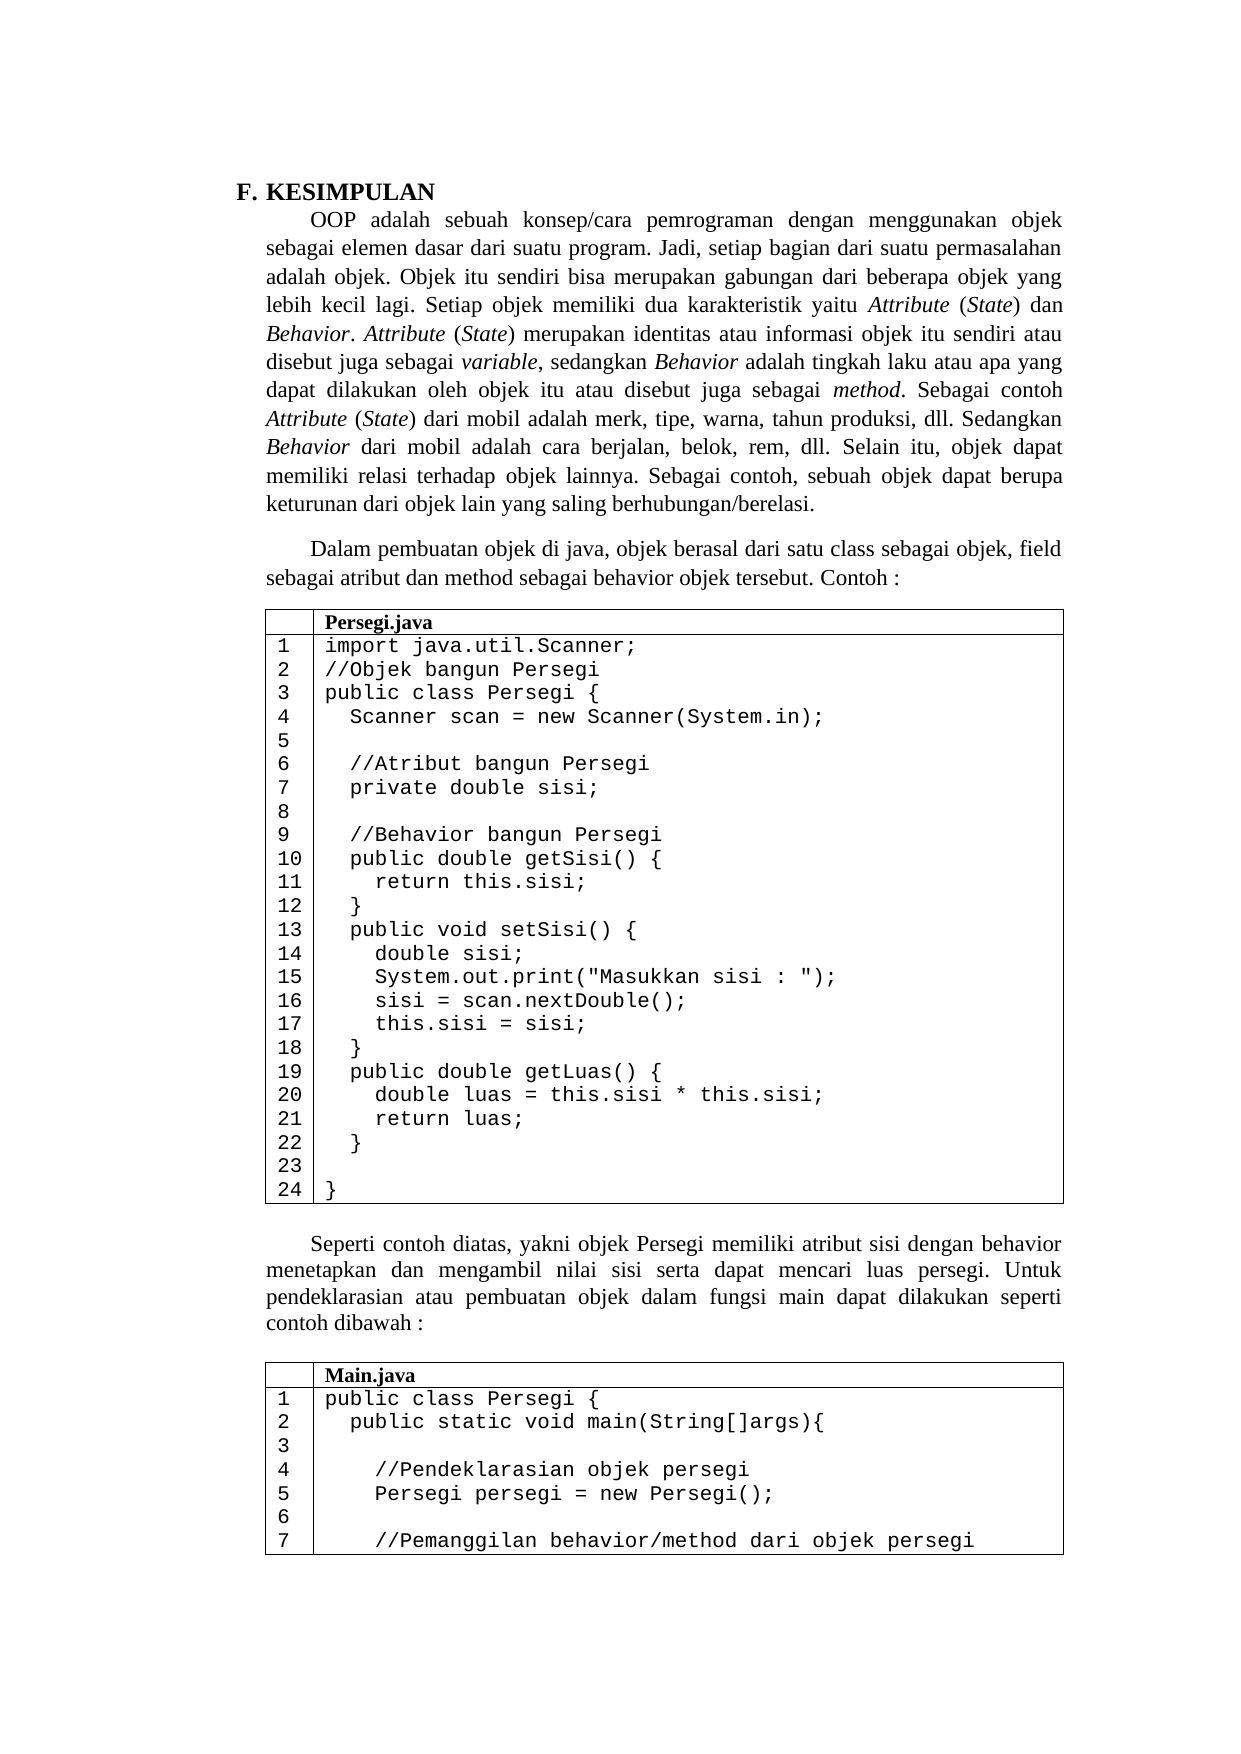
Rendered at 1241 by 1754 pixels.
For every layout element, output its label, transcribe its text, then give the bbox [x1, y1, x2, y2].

table_header Main.java [314, 1363, 1063, 1387]
text Seperti contoh diatas, yakni objek Persegi memiliki atribut sisi dengan behavior menetapkan dan mengambil nilai sisi serta dapat mencari luas persegi. Untuk pendeklarasian atau pembuatan objek dalam fungsi main dapat dilakukan seperti contoh dibawah : [266, 1230, 1063, 1335]
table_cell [314, 1388, 1063, 1553]
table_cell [266, 1388, 313, 1553]
list KESIMPULAN [236, 177, 1063, 206]
text Dalam pembuatan objek di java, objek berasal dari satu class sebagai objek, field sebagai atribut dan method sebagai behavior objek tersebut. Contoh : [266, 535, 1063, 590]
text OOP adalah sebuah konsep/cara pemrograman dengan menggunakan objek sebagai elemen dasar dari suatu program. Jadi, setiap bagian dari suatu permasalahan adalah objek. Objek itu sendiri bisa merupakan gabungan dari beberapa objek yang lebih kecil lagi. Setiap objek memiliki dua karakteristik yaitu Attribute (State) dan Behavior. Attribute (State) merupakan identitas atau informasi objek itu sendiri atau disebut juga sebagai variable, sedangkan Behavior adalah tingkah laku atau apa yang dapat dilakukan oleh objek itu atau disebut juga sebagai method. Sebagai contoh Attribute (State) dari mobil adalah merk, tipe, warna, tahun produksi, dll. Sedangkan Behavior dari mobil adalah cara berjalan, belok, rem, dll. Selain itu, objek dapat memiliki relasi terhadap objek lainnya. Sebagai contoh, sebuah objek dapat berupa keturunan dari objek lain yang saling berhubungan/berelasi. [266, 206, 1063, 517]
table_header [266, 610, 313, 634]
table_header [266, 1363, 313, 1387]
table_header Persegi.java [314, 610, 1063, 634]
table_cell 1 2 3 4 5 6 7 8 9 10 11 12 13 14 15 16 17 18 19 20 21 22 23 24 [266, 635, 313, 1203]
table_cell import java.util.Scanner; //Objek bangun Persegi public class Persegi { Scanner scan = new Scanner(System.in); //Atribut bangun Persegi private double sisi; //Behavior bangun Persegi public double getSisi() { return this.sisi; } public void setSisi() { double sisi; System.out.print("Masukkan sisi : "); sisi = scan.nextDouble(); this.sisi = sisi; } public double getLuas() { double luas = this.sisi * this.sisi; return luas; } } [314, 635, 1063, 1203]
